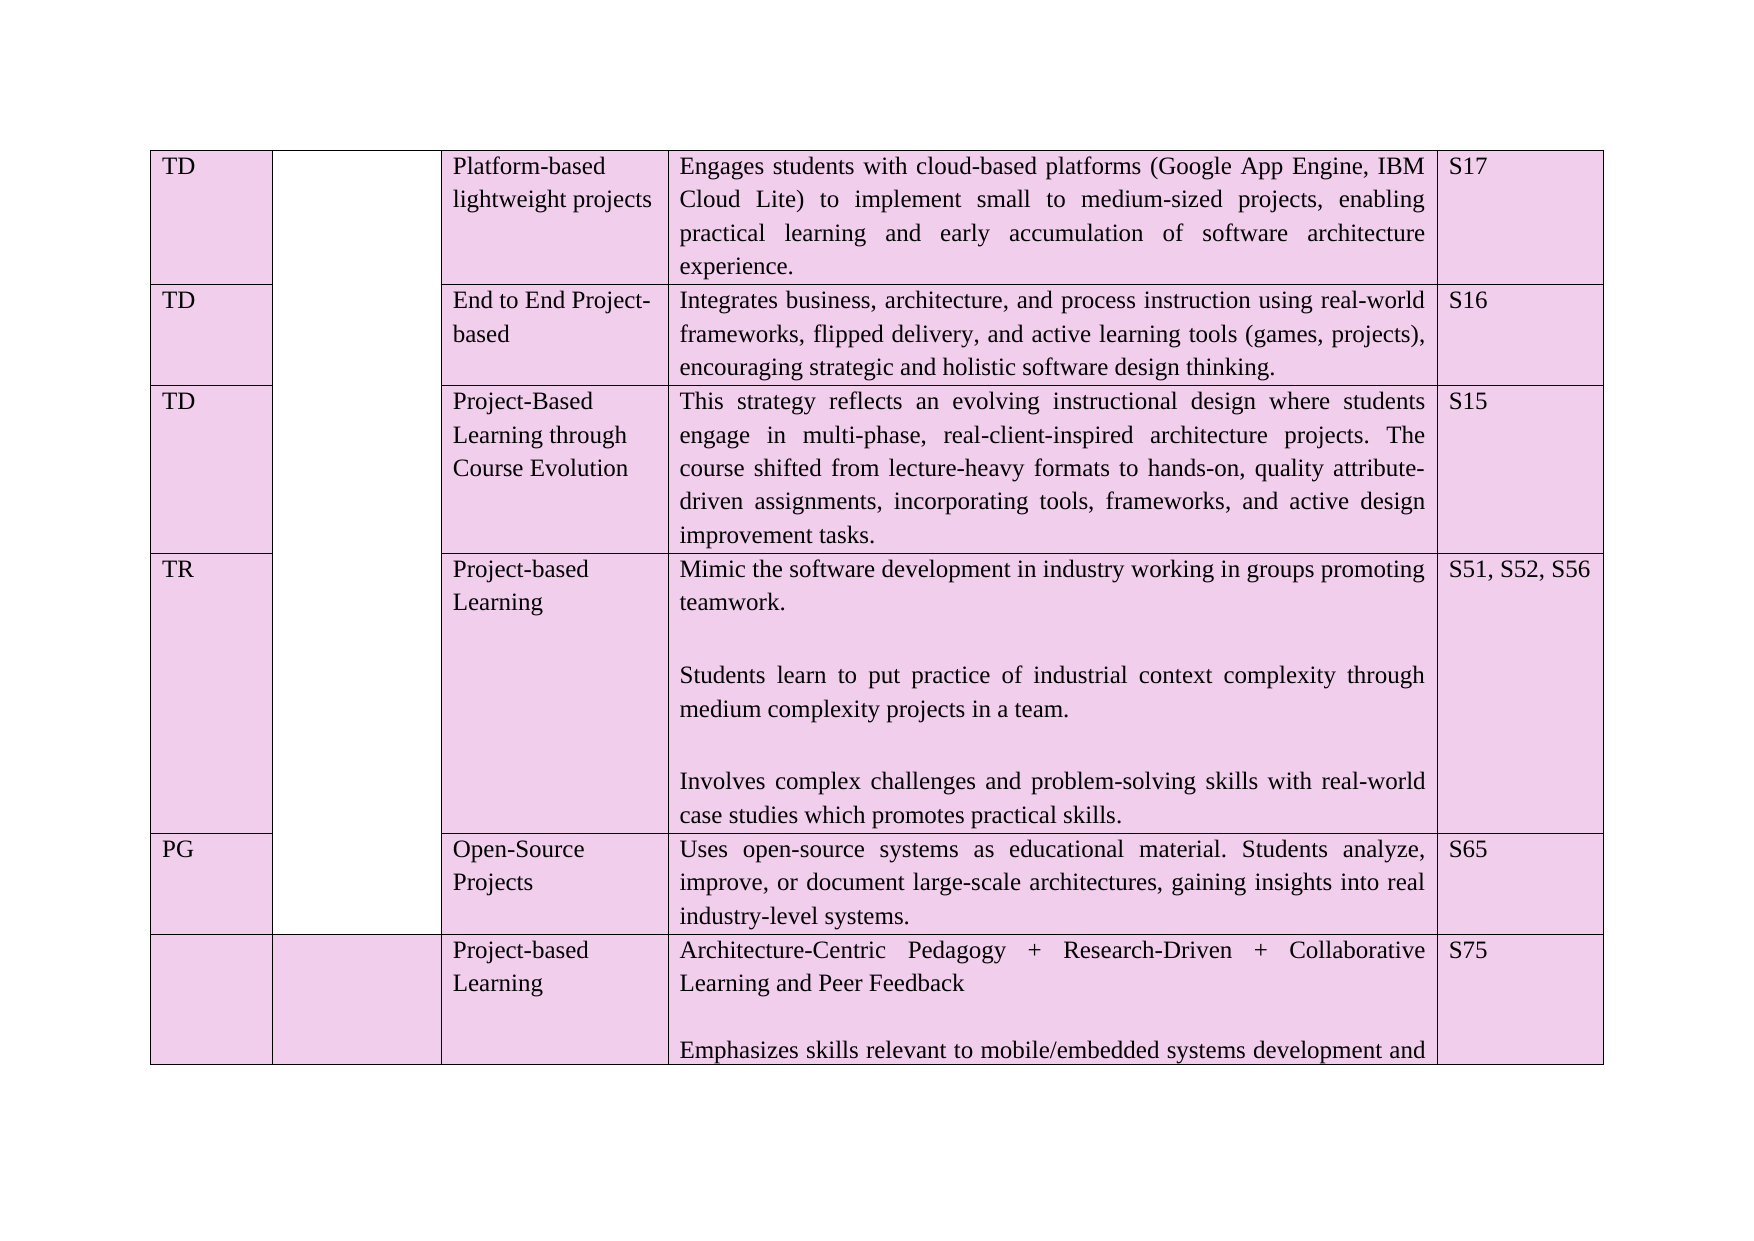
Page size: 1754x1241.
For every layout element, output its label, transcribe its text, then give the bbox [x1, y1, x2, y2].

table_cell Open-Source Projects [442, 834, 668, 934]
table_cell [442, 935, 668, 1064]
table_cell This strategy reflects an evolving instructional design where students engage in multi-phase, real-client-inspired architecture projects. The course shifted from lecture-heavy formats to hands-on, quality attribute-driven assignments, incorporating tools, frameworks, and active design improvement tasks. [669, 386, 1437, 553]
table_cell Integrates business, architecture, and process instruction using real-world frameworks, flipped delivery, and active learning tools (games, projects), encouraging strategic and holistic software design thinking. [669, 285, 1437, 385]
table_cell TD [151, 285, 272, 385]
table_cell Platform-based lightweight projects [442, 151, 668, 284]
table_cell Mimic the software development in industry working in groups promoting teamwork. Students learn to put practice of industrial context complexity through medium complexity projects in a team. Involves complex challenges and problem-solving skills with real-world case studies which promotes practical skills. [669, 554, 1437, 833]
table_cell TD [151, 151, 272, 284]
table_cell End to End Project-based [442, 285, 668, 385]
table_cell PG [151, 834, 272, 934]
table_cell S15 [1438, 386, 1603, 553]
table_cell Uses open-source systems as educational material. Students analyze, improve, or document large-scale architectures, gaining insights into real industry-level systems. [669, 834, 1437, 934]
table_cell Project-based Learning [442, 554, 668, 833]
table_cell TR [151, 554, 272, 833]
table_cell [669, 935, 1437, 1064]
table_cell S51, S52, S56 [1438, 554, 1603, 833]
table_cell TD [151, 386, 272, 553]
table_cell S65 [1438, 834, 1603, 934]
table_cell S16 [1438, 285, 1603, 385]
table_cell S75 [1438, 935, 1603, 1064]
table_cell Engages students with cloud-based platforms (Google App Engine, IBM Cloud Lite) to implement small to medium-sized projects, enabling practical learning and early accumulation of software architecture experience. [669, 151, 1437, 284]
table_cell Project-Based Learning through Course Evolution [442, 386, 668, 553]
table_cell [151, 935, 272, 1064]
table_cell S17 [1438, 151, 1603, 284]
table_cell [273, 935, 441, 1064]
